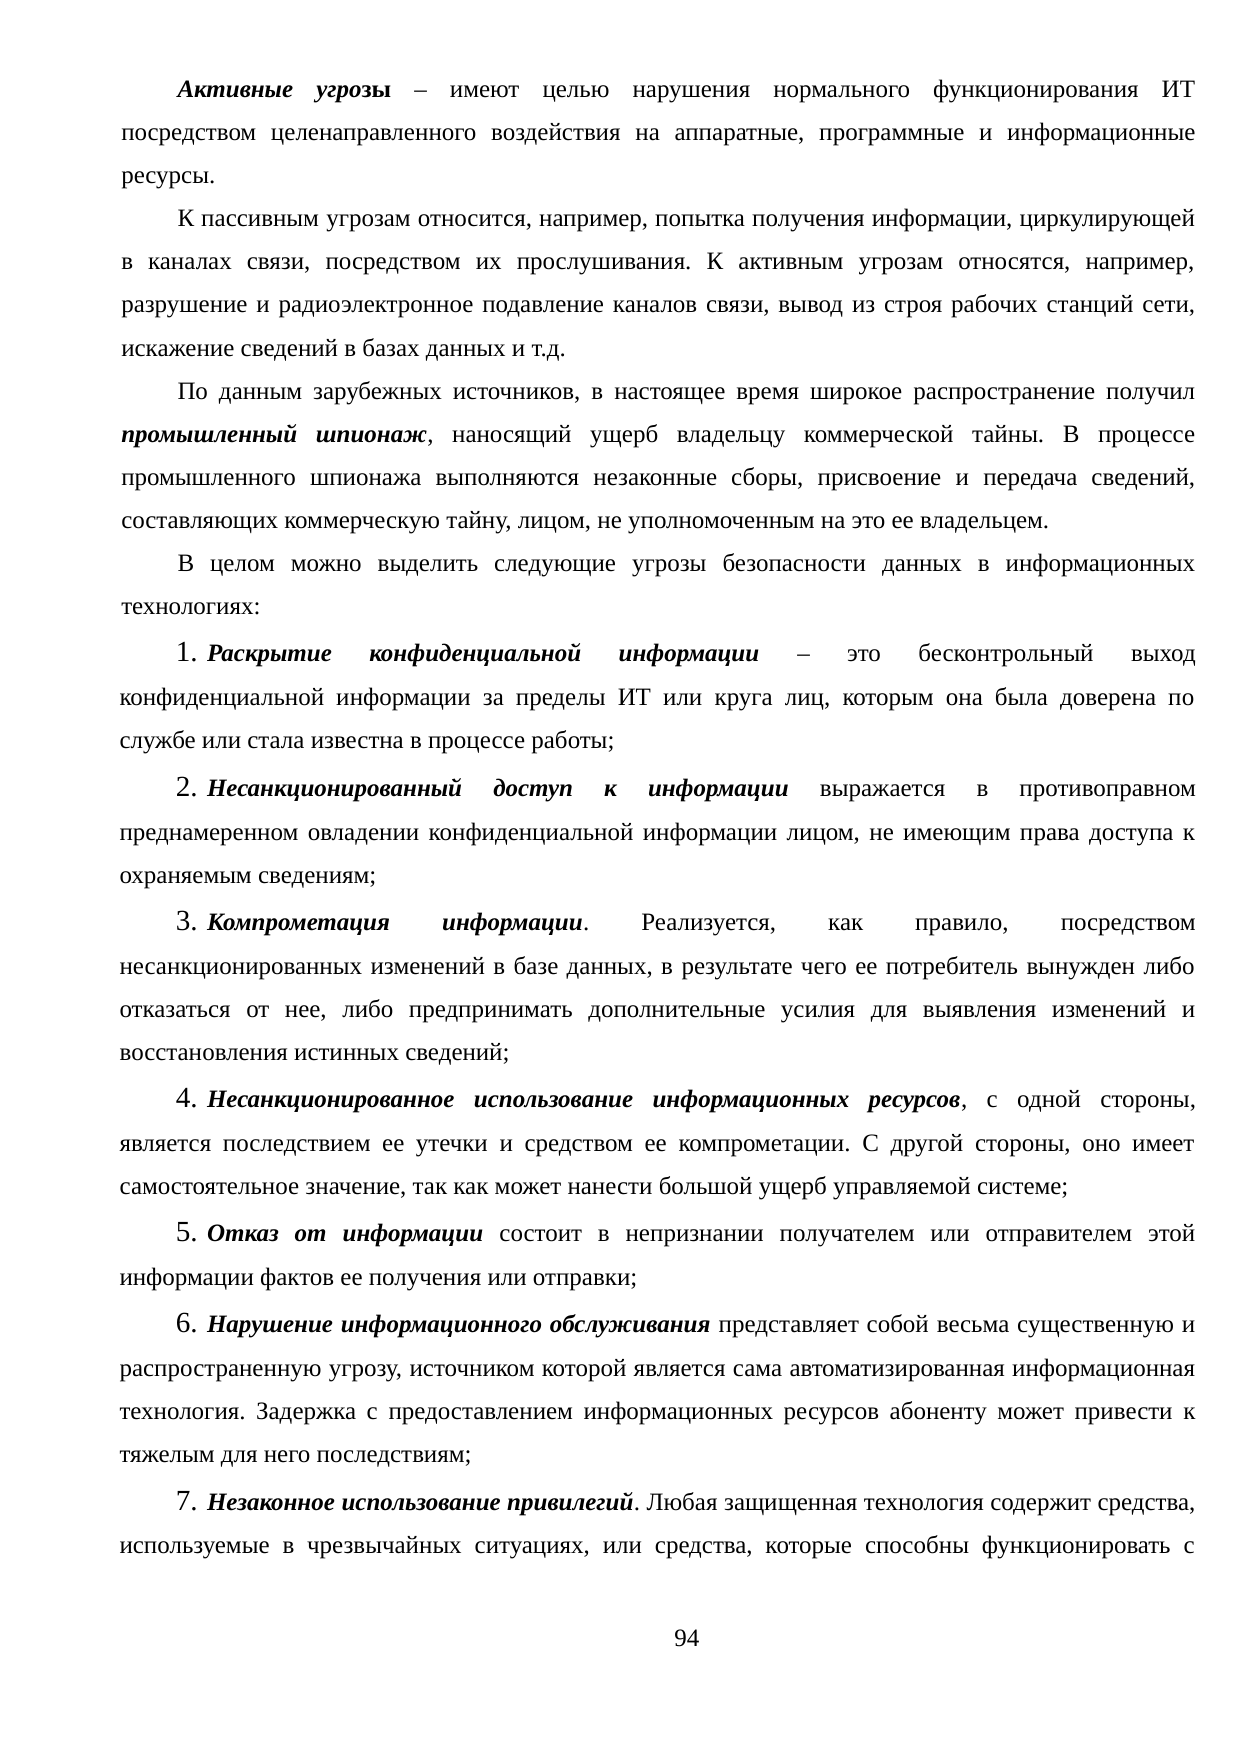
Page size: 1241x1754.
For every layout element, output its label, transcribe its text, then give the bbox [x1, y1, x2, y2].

list Раскрытие конфиденциальной информации – это бесконтрольный выход конфиденциальной информации за пределы ИТ или круга лиц, которым она была доверена по службе или стала известна в процессе работы; [119, 634, 1196, 754]
text Активные угрозы – имеют целью нарушения нормального функционирования ИТ посредством целенаправленного воздействия на аппаратные, программные и информационные ресурсы. [121, 74, 1196, 189]
list Компрометация информации. Реализуется, как правило, посредством несанкционированных изменений в базе данных, в результате чего ее потребитель вынужден либо отказаться от нее, либо предпринимать дополнительные усилия для выявления изменений и восстановления истинных сведений; [119, 903, 1196, 1066]
text По данным зарубежных источников, в настоящее время широкое распространение получил промышленный шпионаж, наносящий ущерб владельцу коммерческой тайны. В процессе промышленного шпионажа выполняются незаконные сборы, присвоение и передача сведений, составляющих коммерческую тайну, лицом, не уполномоченным на это ее владельцем. [121, 376, 1196, 534]
text К пассивным угрозам относится, например, попытка получения информации, циркулирующей в каналах связи, посредством их прослушивания. К активным угрозам относятся, например, разрушение и радиоэлектронное подавление каналов связи, вывод из строя рабочих станций сети, искажение сведений в базах данных и т.д. [121, 203, 1196, 361]
list Несанкционированный доступ к информации выражается в противоправном преднамеренном овладении конфиденциальной информации лицом, не имеющим права доступа к охраняемым сведениям; [119, 769, 1196, 888]
text В целом можно выделить следующие угрозы безопасности данных в информационных технологиях: [121, 548, 1196, 620]
list Несанкционированное использование информационных ресурсов, с одной стороны, является последствием ее утечки и средством ее компрометации. С другой стороны, оно имеет самостоятельное значение, так как может нанести большой ущерб управляемой системе; [119, 1080, 1196, 1200]
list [119, 1483, 1196, 1559]
list Отказ от информации состоит в непризнании получателем или отправителем этой информации фактов ее получения или отправки; [119, 1214, 1196, 1291]
list Нарушение информационного обслуживания представляет собой весьма существенную и распространенную угрозу, источником которой является сама автоматизированная информационная технология. Задержка с предоставлением информационных ресурсов абоненту может привести к тяжелым для него последствиям; [119, 1305, 1196, 1468]
